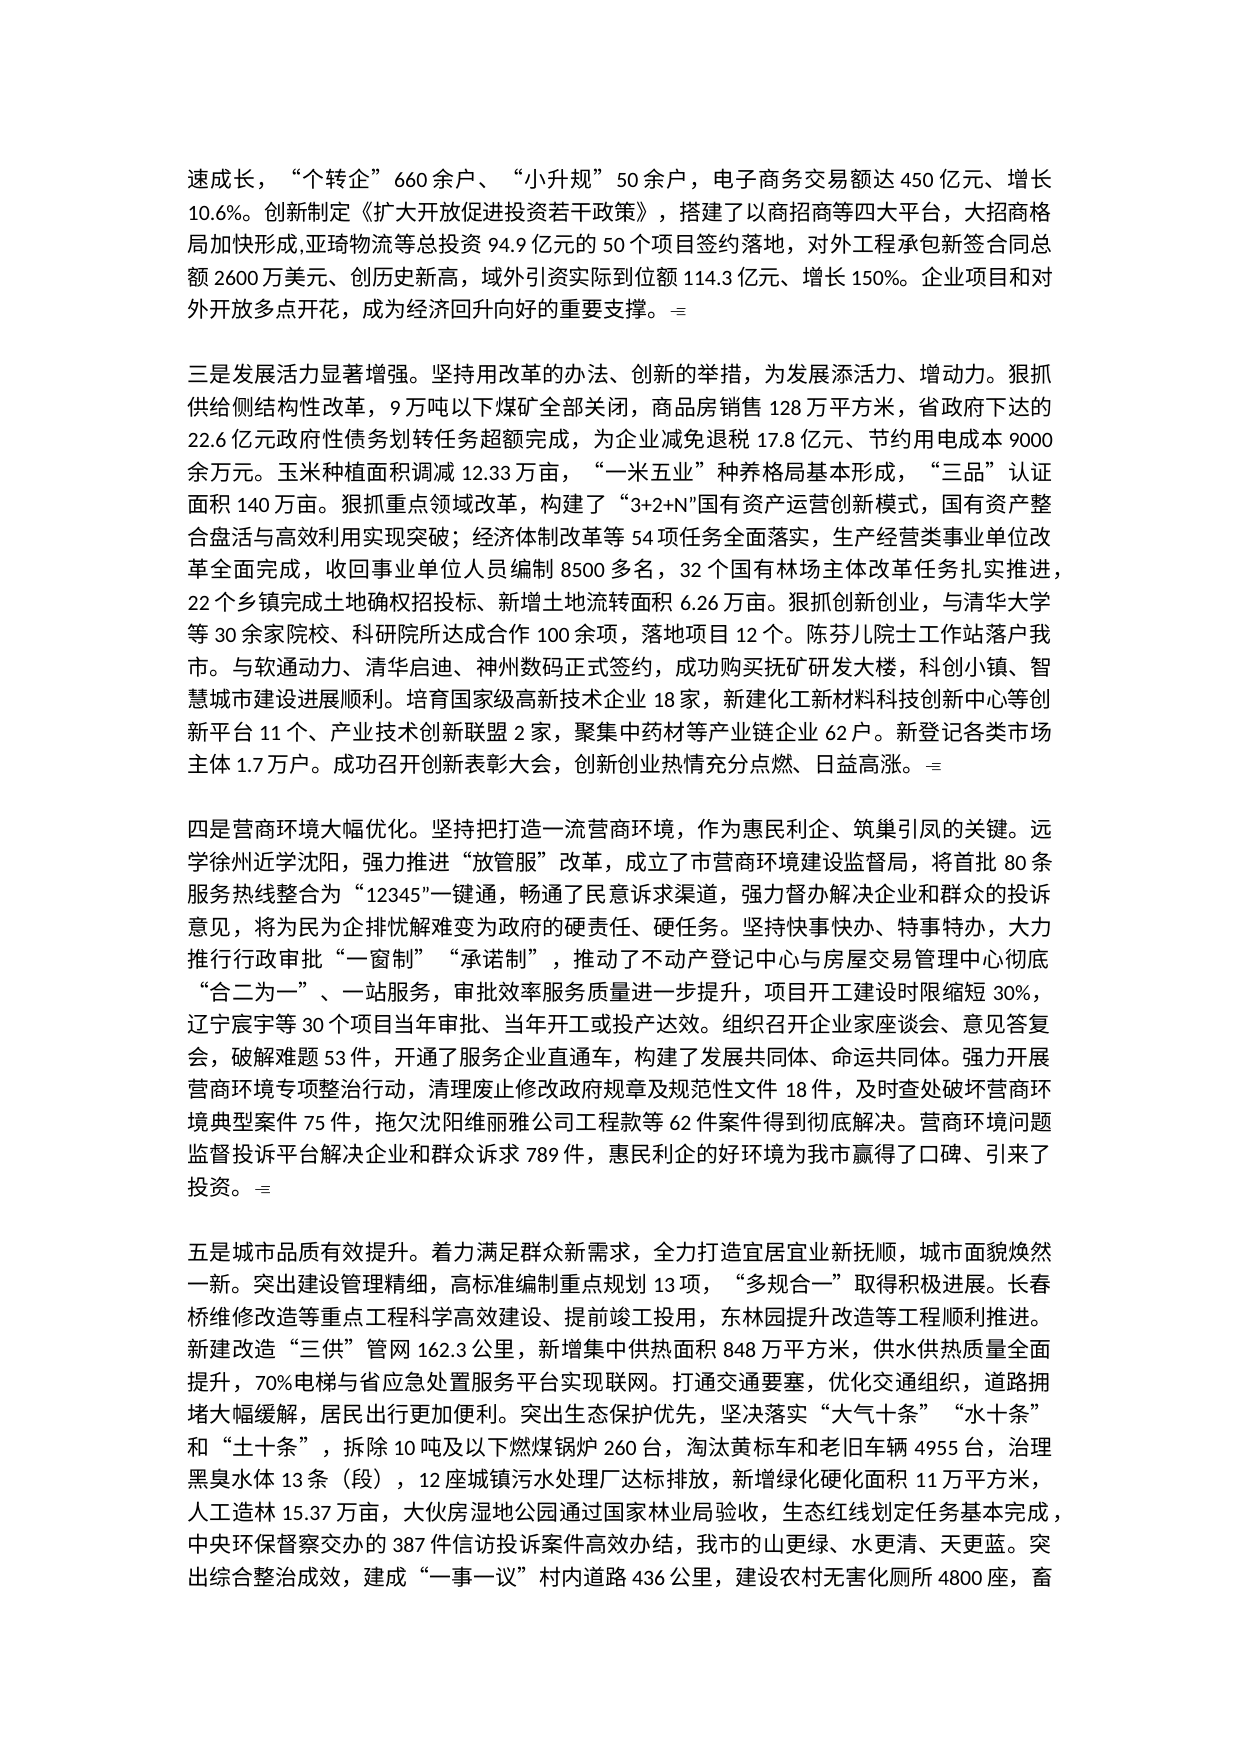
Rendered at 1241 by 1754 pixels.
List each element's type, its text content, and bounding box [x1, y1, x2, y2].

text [187, 162, 1053, 324]
text 四是营商环境大幅优化。坚持把打造一流营商环境，作为惠民利企、筑巢引凤的关键。远学徐州近学沈阳，强力推进“放管服”改革，成立了市营商环境建设监督局，将首批80条服务热线整合为“12345”一键通，畅通了民意诉求渠道，强力督办解决企业和群众的投诉意见，将为民为企排忧解难变为政府的硬责任、硬任务。坚持快事快办、特事特办，大力推行行政审批“一窗制”“承诺制”，推动了不动产登记中心与房屋交易管理中心彻底“合二为一”、一站服务，审批效率服务质量进一步提升，项目开工建设时限缩短30%，辽宁宸宇等30个项目当年审批、当年开工或投产达效。组织召开企业家座谈会、意见答复会，破解难题53件，开通了服务企业直通车，构建了发展共同体、命运共同体。强力开展营商环境专项整治行动，清理废止修改政府规章及规范性文件18件，及时查处破坏营商环境典型案件75件，拖欠沈阳维丽雅公司工程款等62件案件得到彻底解决。营商环境问题监督投诉平台解决企业和群众诉求789件，惠民利企的好环境为我市赢得了口碑、引来了投资。 [187, 812, 1053, 1202]
text 三是发展活力显著增强。坚持用改革的办法、创新的举措，为发展添活力、增动力。狠抓供给侧结构性改革，9万吨以下煤矿全部关闭，商品房销售128万平方米，省政府下达的22.6亿元政府性债务划转任务超额完成，为企业减免退税17.8亿元、节约用电成本9000余万元。玉米种植面积调减12.33万亩，“一米五业”种养格局基本形成，“三品”认证面积140万亩。狠抓重点领域改革，构建了“3+2+N”国有资产运营创新模式，国有资产整合盘活与高效利用实现突破；经济体制改革等54项任务全面落实，生产经营类事业单位改革全面完成，收回事业单位人员编制8500多名，32个国有林场主体改革任务扎实推进，22个乡镇完成土地确权招投标、新增土地流转面积6.26万亩。狠抓创新创业，与清华大学等30余家院校、科研院所达成合作100余项，落地项目12个。陈芬儿院士工作站落户我市。与软通动力、清华启迪、神州数码正式签约，成功购买抚矿研发大楼，科创小镇、智慧城市建设进展顺利。培育国家级高新技术企业18家，新建化工新材料科技创新中心等创新平台11个、产业技术创新联盟2家，聚集中药材等产业链企业62户。新登记各类市场主体1.7万户。成功召开创新表彰大会，创新创业热情充分点燃、日益高涨。 [187, 357, 1053, 779]
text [187, 1234, 1053, 1592]
